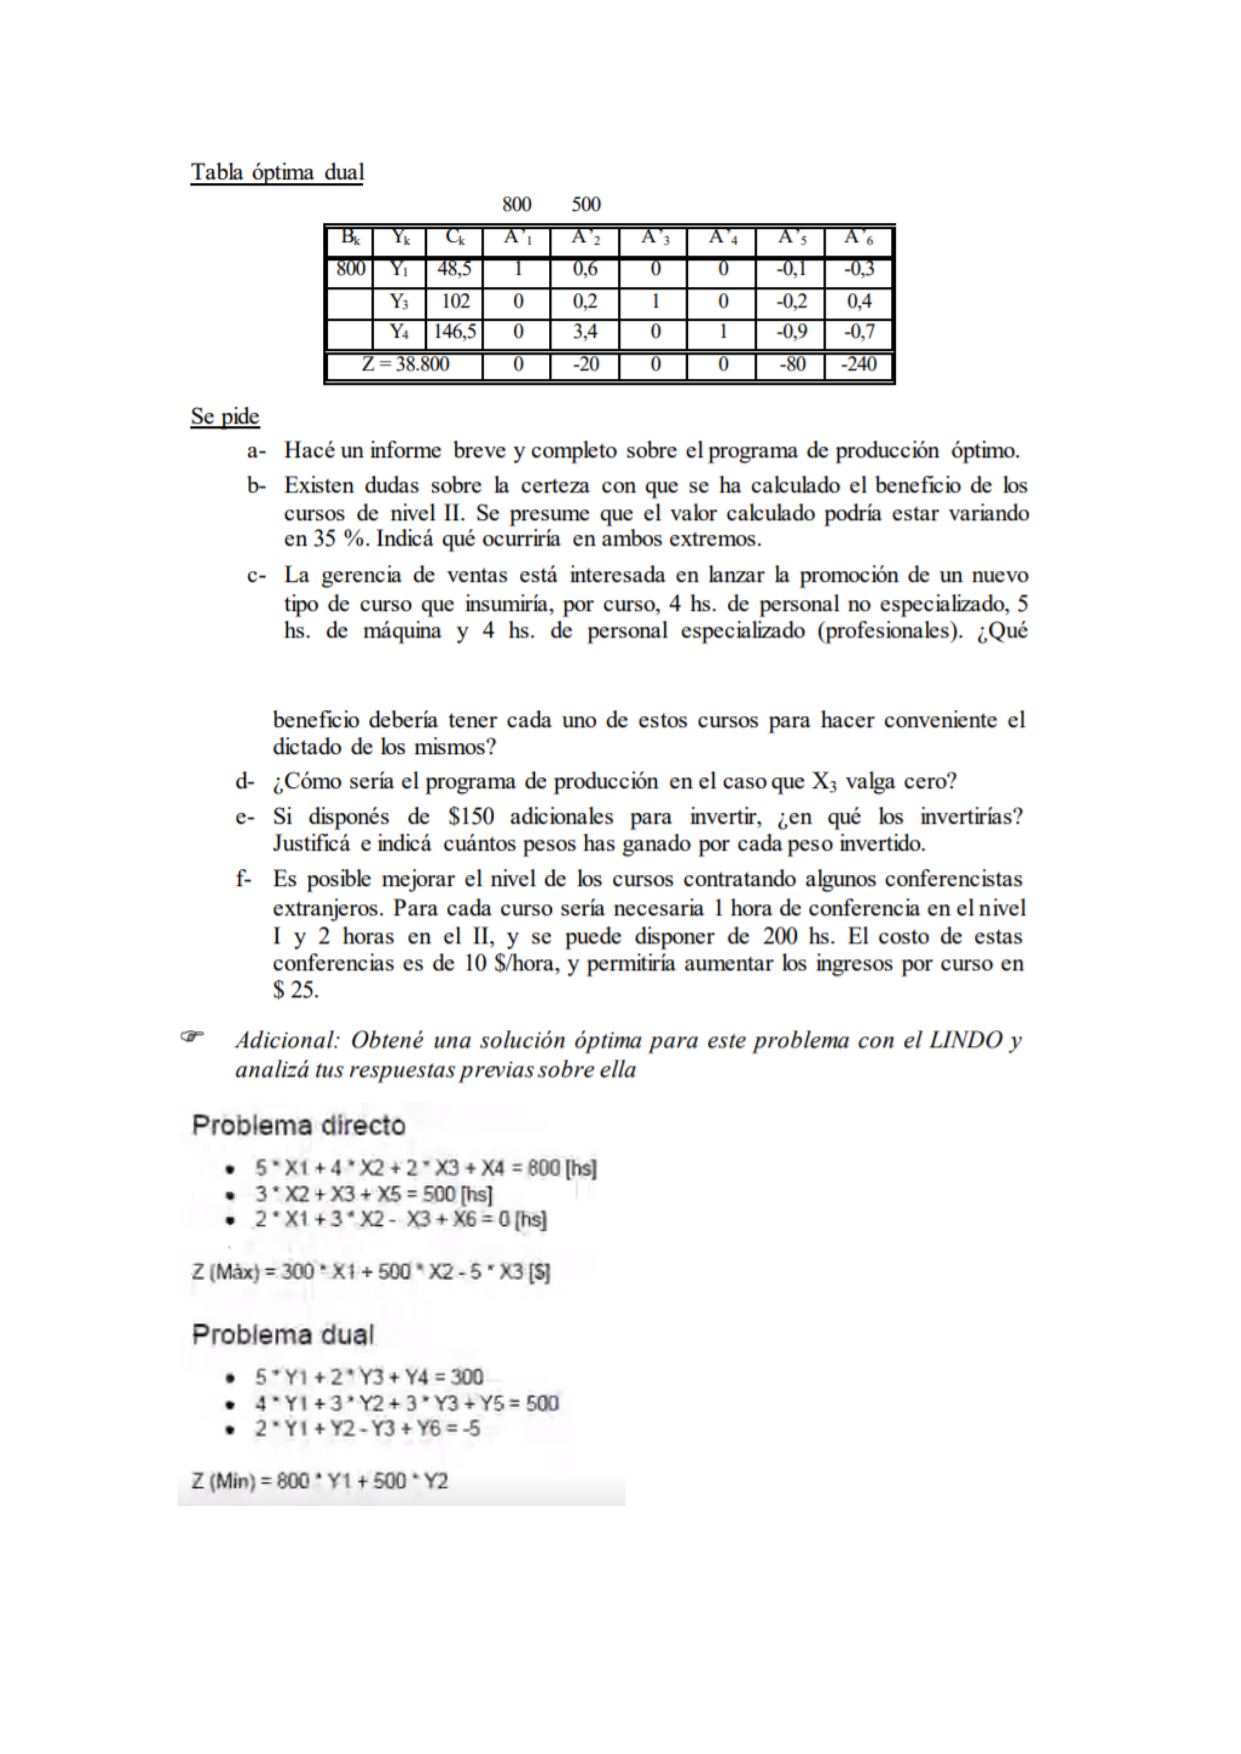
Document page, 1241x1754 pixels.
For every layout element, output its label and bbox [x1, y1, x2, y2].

picture [177, 147, 1063, 663]
picture [177, 1102, 626, 1506]
picture [177, 681, 1063, 1084]
